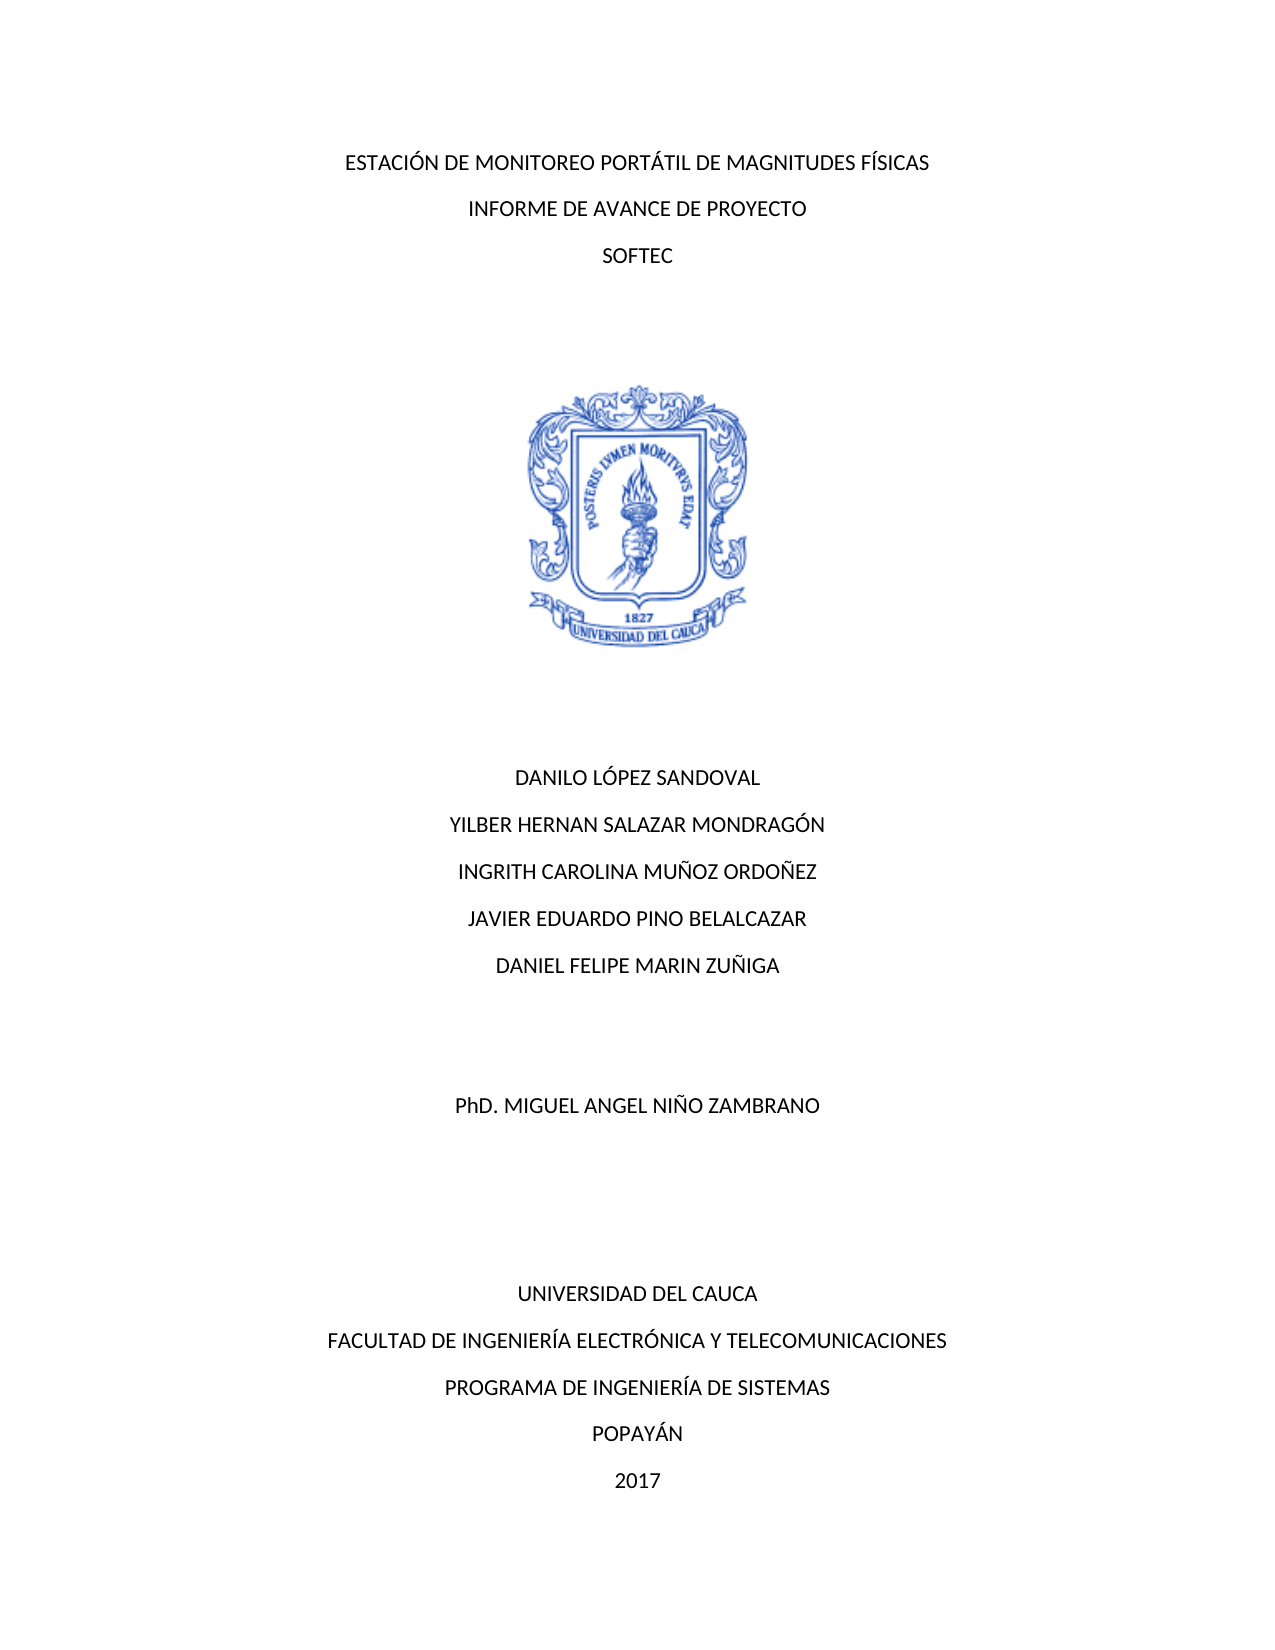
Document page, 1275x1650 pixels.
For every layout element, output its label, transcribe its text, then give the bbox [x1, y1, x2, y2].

text INFORME DE AVANCE DE PROYECTO [177, 194, 1098, 222]
text UNIVERSIDAD DEL CAUCA [177, 1279, 1098, 1307]
text DANIEL FELIPE MARIN ZUÑIGA [177, 951, 1098, 979]
text 2017 [177, 1466, 1098, 1494]
text FACULTAD DE INGENIERÍA ELECTRÓNICA Y TELECOMUNICACIONES [177, 1326, 1098, 1354]
text DANILO LÓPEZ SANDOVAL [177, 763, 1098, 791]
text INGRITH CAROLINA MUÑOZ ORDOÑEZ [177, 857, 1098, 885]
text JAVIER EDUARDO PINO BELALCAZAR [177, 904, 1098, 932]
picture [523, 382, 752, 651]
text YILBER HERNAN SALAZAR MONDRAGÓN [177, 810, 1098, 838]
text PhD. MIGUEL ANGEL NIÑO ZAMBRANO [177, 1091, 1098, 1119]
text PROGRAMA DE INGENIERÍA DE SISTEMAS [177, 1373, 1098, 1401]
text SOFTEC [177, 241, 1098, 269]
text POPAYÁN [177, 1419, 1098, 1448]
text ESTACIÓN DE MONITOREO PORTÁTIL DE MAGNITUDES FÍSICAS [177, 148, 1098, 176]
